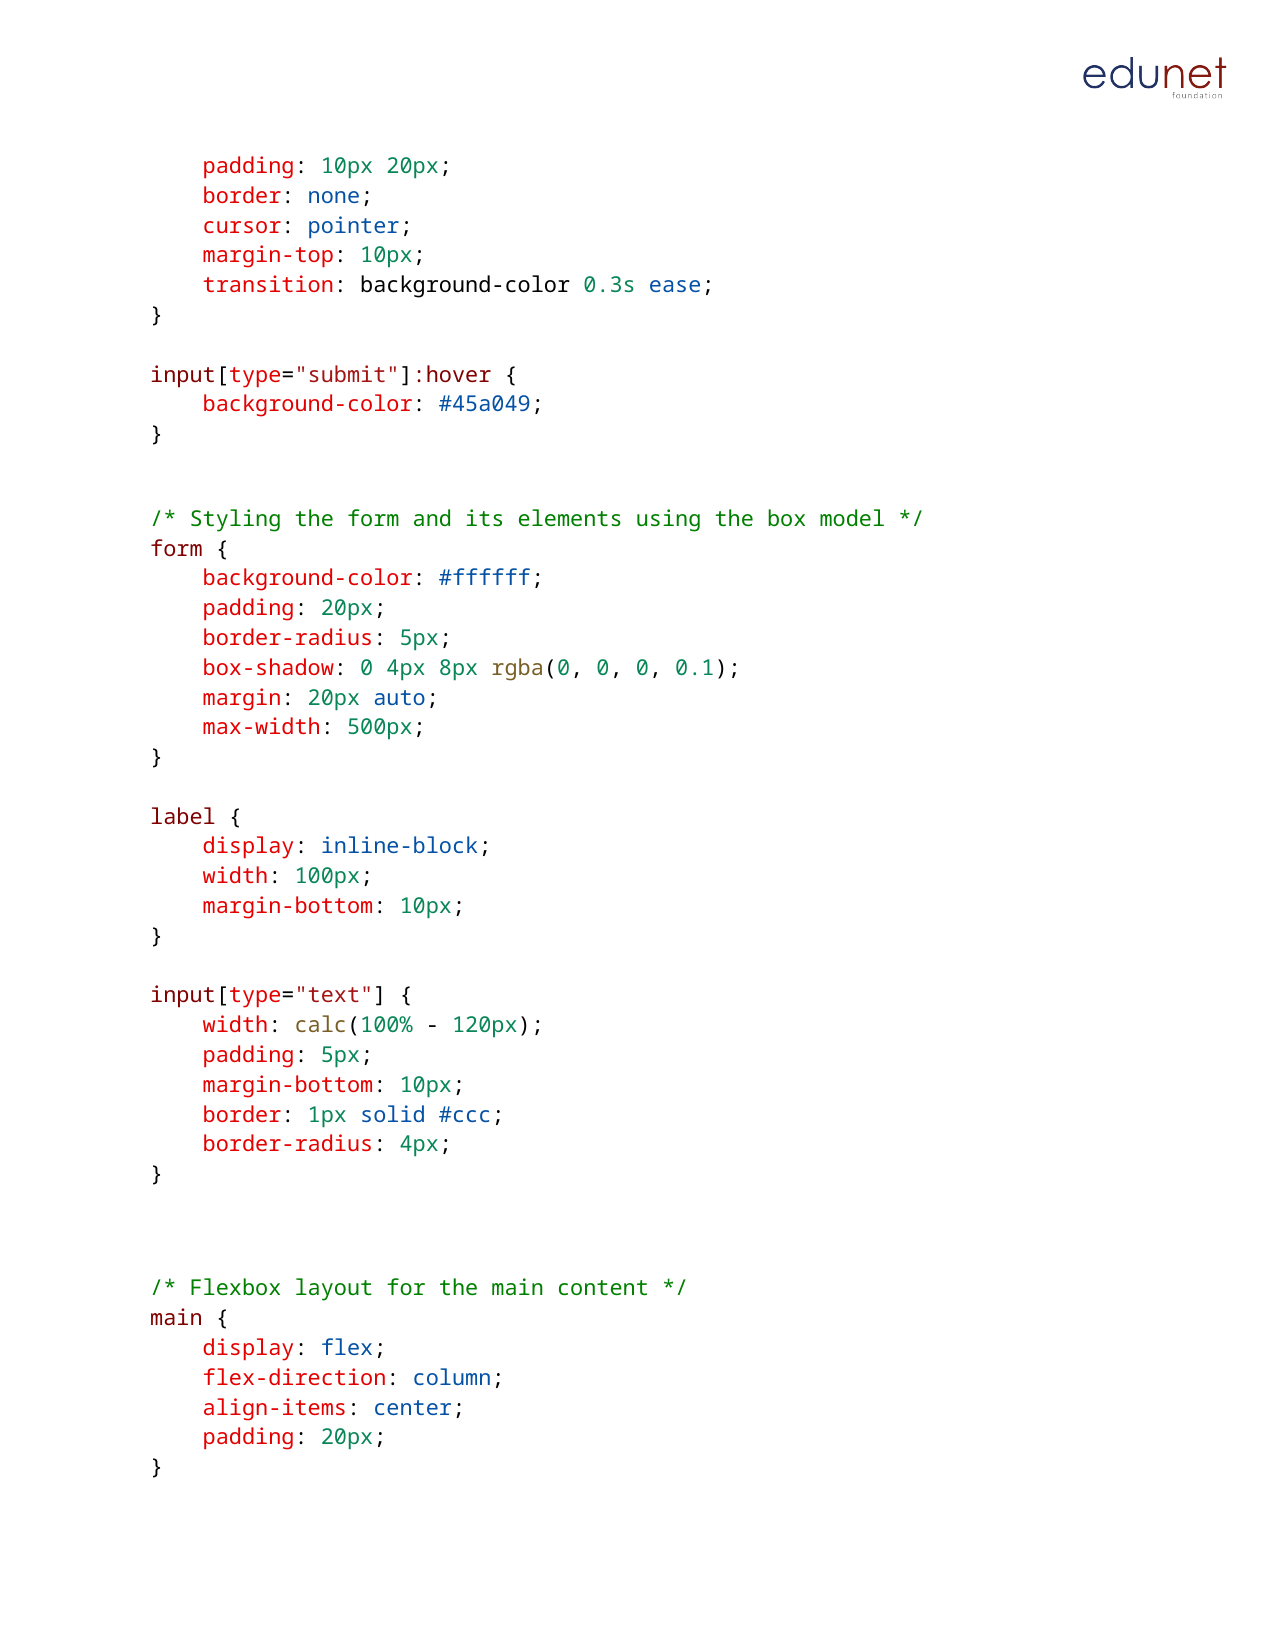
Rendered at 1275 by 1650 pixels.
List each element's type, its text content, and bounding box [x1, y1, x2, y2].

text display: flex; [150, 1332, 1125, 1362]
text border: none; [150, 180, 1125, 209]
text } [150, 1158, 1125, 1188]
text padding: 20px; [150, 1421, 1125, 1451]
text border-radius: 5px; [150, 622, 1125, 652]
text } [150, 1451, 1125, 1481]
text form { [150, 532, 1125, 562]
text padding: 20px; [150, 592, 1125, 622]
text /* Styling the form and its elements using the box model */ [150, 503, 1125, 532]
text display: inline-block; [150, 830, 1125, 860]
text border: 1px solid #ccc; [150, 1098, 1125, 1128]
text width: calc(100% - 120px); [150, 1009, 1125, 1039]
text box-shadow: 0 4px 8px rgba(0, 0, 0, 0.1); [150, 652, 1125, 681]
text transition: background-color 0.3s ease; [150, 269, 1125, 299]
text margin: 20px auto; [150, 681, 1125, 711]
picture [1077, 51, 1228, 102]
text border-radius: 4px; [150, 1128, 1125, 1158]
text cursor: pointer; [150, 209, 1125, 239]
text input[type="text"] { [150, 979, 1125, 1009]
text /* Flexbox layout for the main content */ [150, 1272, 1125, 1302]
text flex-direction: column; [150, 1362, 1125, 1392]
text margin-bottom: 10px; [150, 890, 1125, 920]
text input[type="submit"]:hover { [150, 358, 1125, 388]
text main { [150, 1302, 1125, 1332]
text } [150, 418, 1125, 448]
text background-color: #45a049; [150, 388, 1125, 418]
text margin-top: 10px; [150, 239, 1125, 269]
text } [150, 299, 1125, 329]
text padding: 10px 20px; [150, 150, 1125, 180]
text margin-bottom: 10px; [150, 1069, 1125, 1098]
text align-items: center; [150, 1392, 1125, 1421]
text width: 100px; [150, 860, 1125, 890]
text label { [150, 801, 1125, 830]
text } [150, 741, 1125, 771]
text } [150, 920, 1125, 949]
text background-color: #ffffff; [150, 562, 1125, 592]
text max-width: 500px; [150, 711, 1125, 741]
text padding: 5px; [150, 1039, 1125, 1069]
